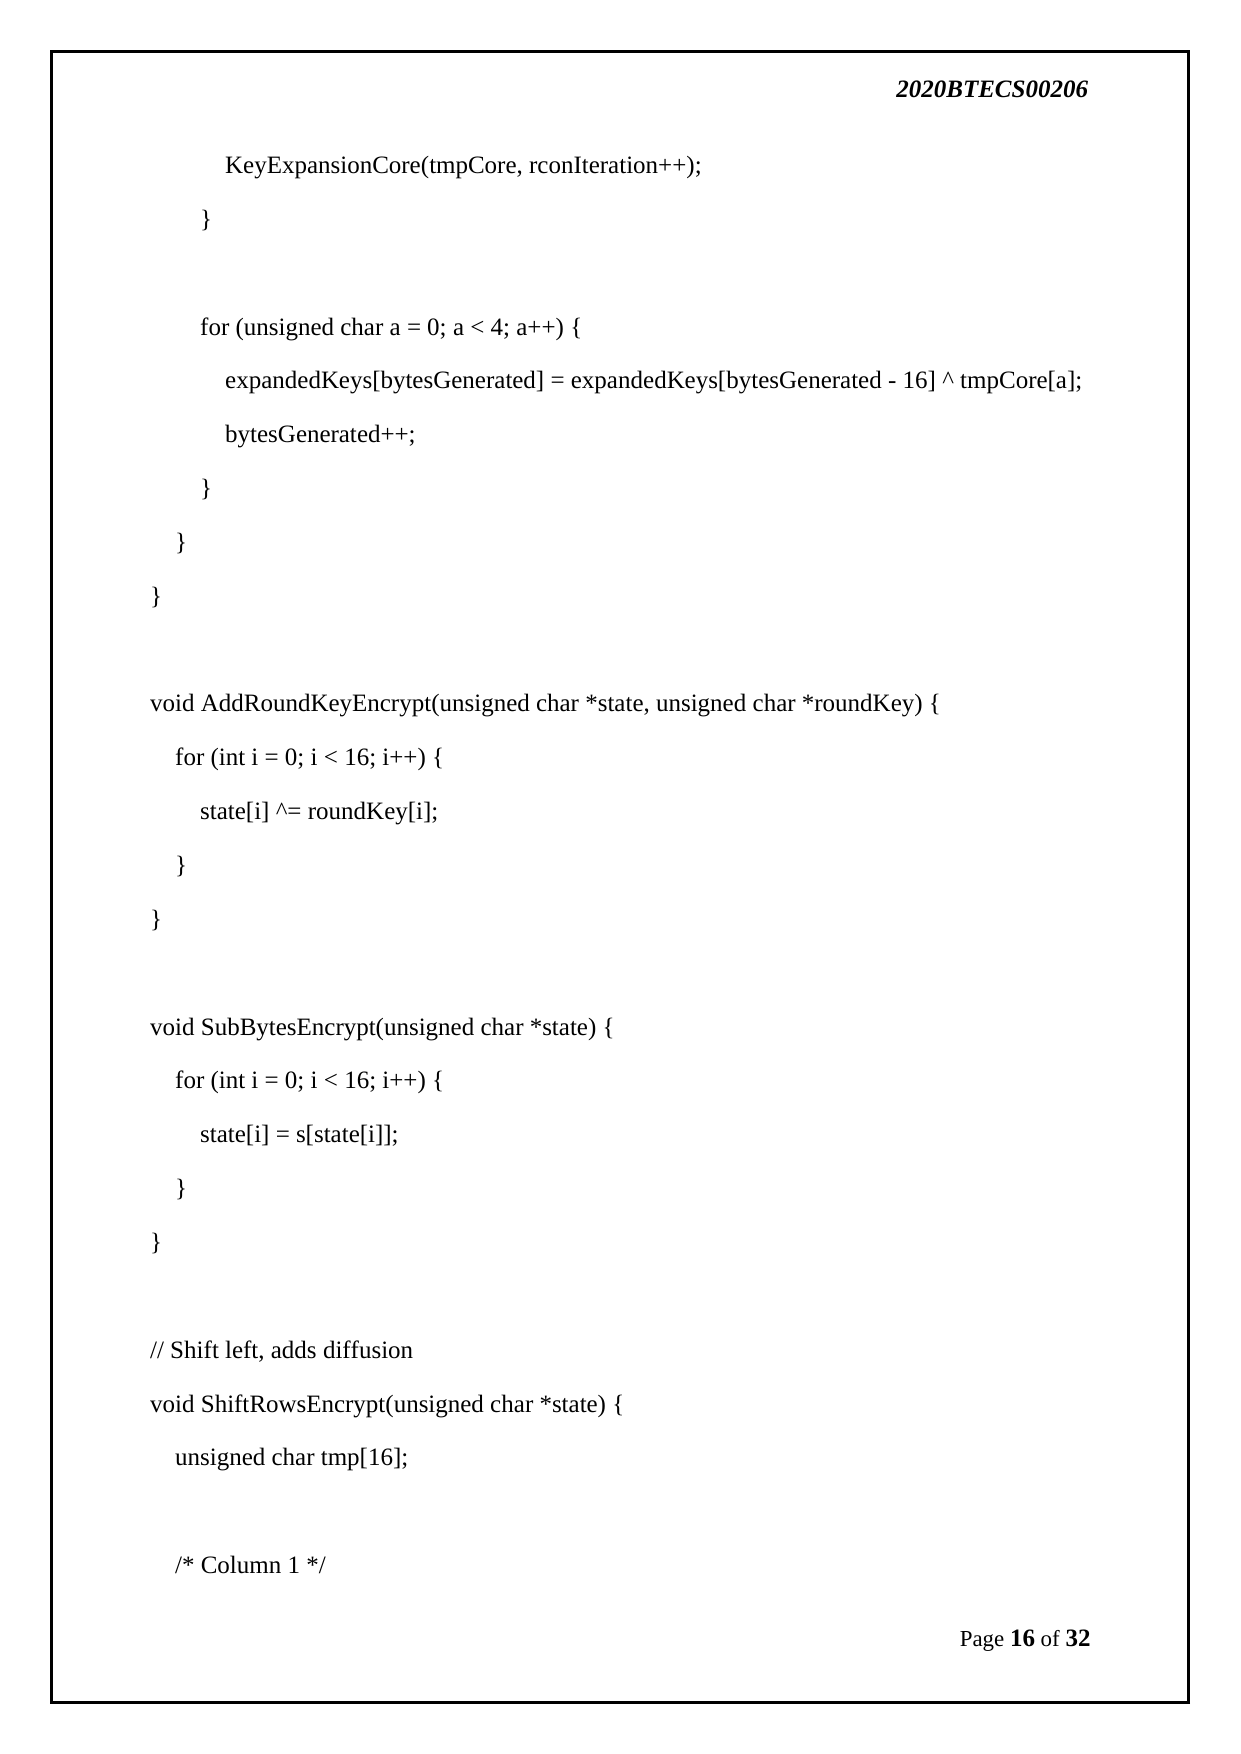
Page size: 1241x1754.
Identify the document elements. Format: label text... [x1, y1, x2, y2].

text } [150, 904, 1090, 933]
text } [150, 204, 1090, 233]
text for (unsigned char a = 0; a < 4; a++) { [150, 312, 1090, 340]
text void ShiftRowsEncrypt(unsigned char *state) { [150, 1389, 1090, 1417]
text } [150, 527, 1090, 556]
text /* Column 1 */ [150, 1550, 1090, 1579]
text } [150, 581, 1090, 609]
text for (int i = 0; i < 16; i++) { [150, 1066, 1090, 1094]
text bytesGenerated++; [150, 419, 1090, 448]
text void AddRoundKeyEncrypt(unsigned char *state, unsigned char *roundKey) { [150, 688, 1090, 717]
text // Shift left, adds diffusion [150, 1335, 1090, 1363]
text } [150, 1227, 1090, 1256]
text state[i] = s[state[i]]; [150, 1119, 1090, 1148]
text unsigned char tmp[16]; [150, 1442, 1090, 1471]
text for (int i = 0; i < 16; i++) { [150, 742, 1090, 771]
text } [150, 1173, 1090, 1202]
text KeyExpansionCore(tmpCore, rconIteration++); [150, 150, 1090, 179]
text state[i] ^= roundKey[i]; [150, 796, 1090, 825]
text expandedKeys[bytesGenerated] = expandedKeys[bytesGenerated - 16] ^ tmpCore[a]; [150, 365, 1090, 394]
text } [150, 473, 1090, 502]
text } [150, 850, 1090, 879]
text void SubBytesEncrypt(unsigned char *state) { [150, 1012, 1090, 1040]
